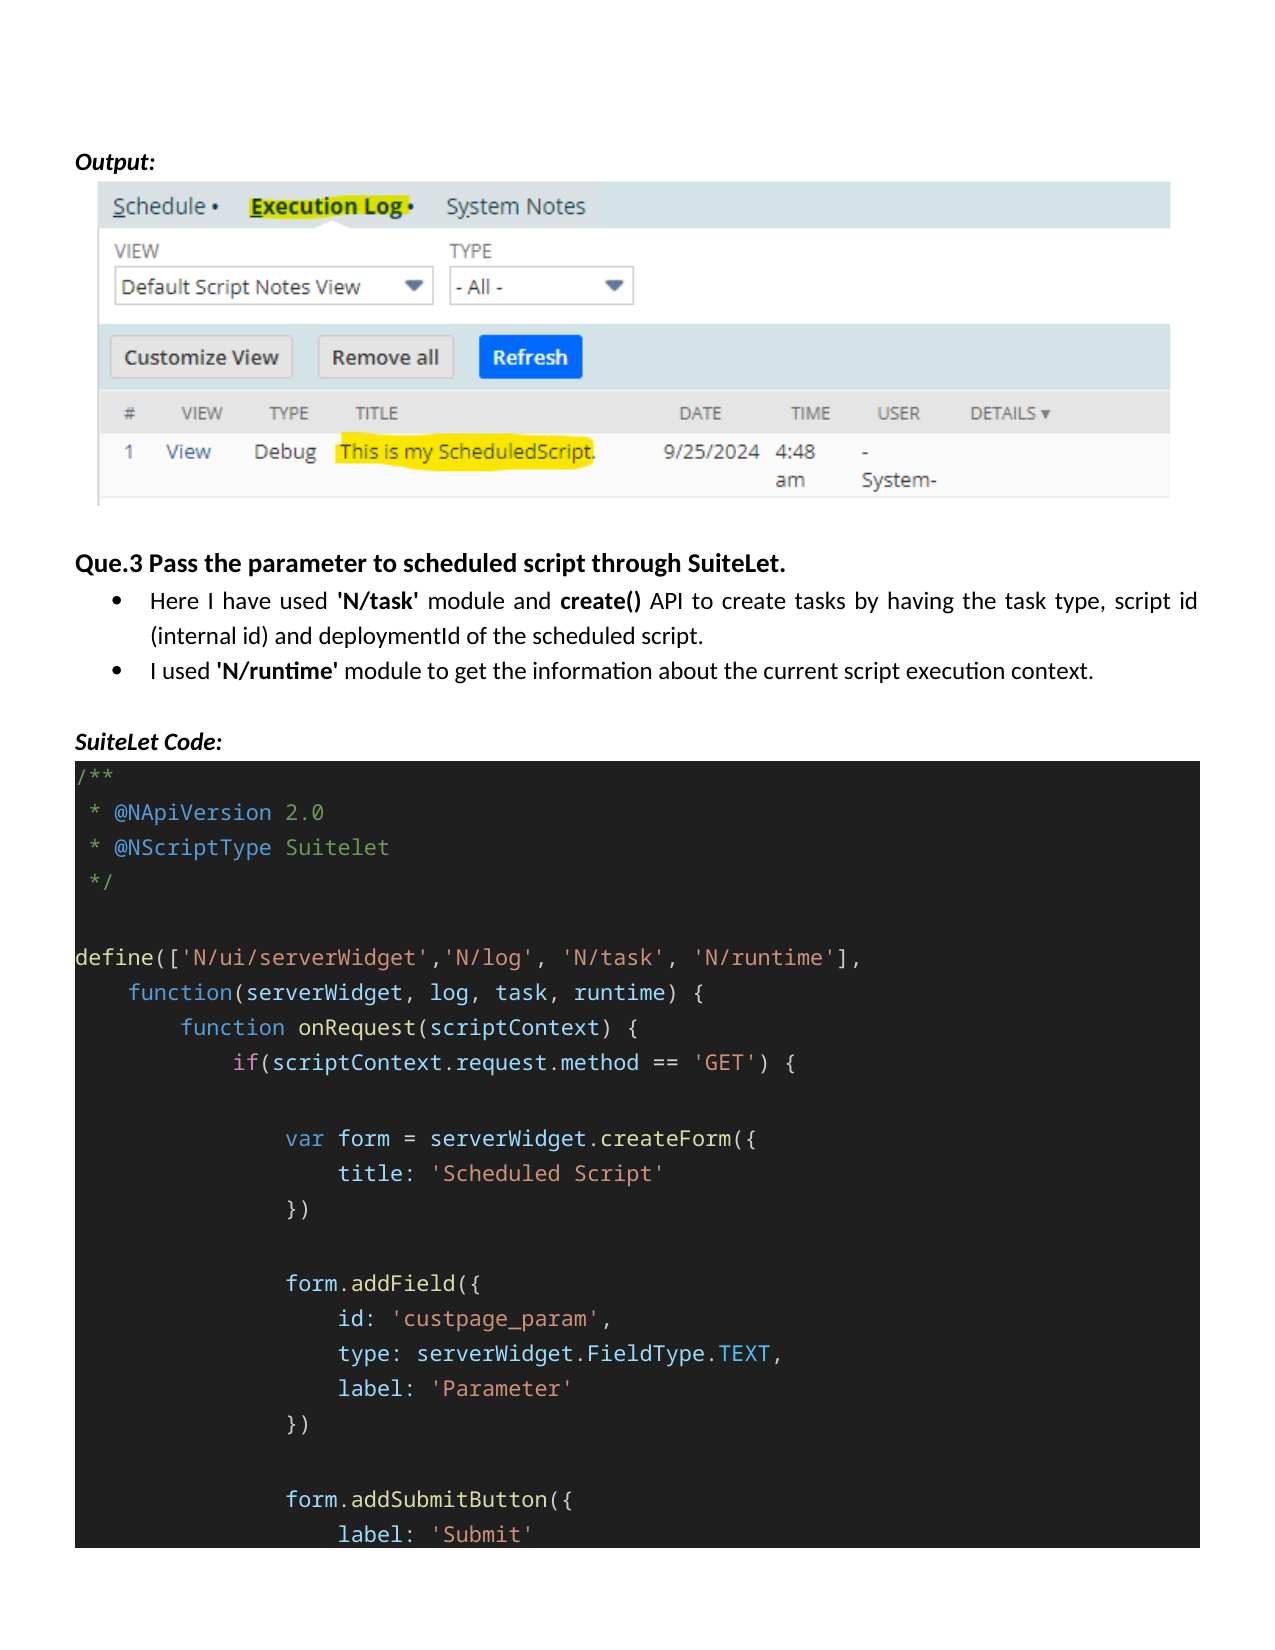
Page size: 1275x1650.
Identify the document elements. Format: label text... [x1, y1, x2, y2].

text }) [75, 1408, 1200, 1438]
text SuiteLet Code: [75, 726, 1200, 757]
text label: 'Submit' [75, 1519, 1200, 1548]
text */ [75, 867, 1200, 897]
text function(serverWidget, log, task, runtime) { [75, 977, 1200, 1007]
text label: 'Parameter' [75, 1373, 1200, 1403]
text form.addSubmitButton({ [75, 1483, 1200, 1513]
text define(['N/ui/serverWidget','N/log', 'N/task', 'N/runtime'], [75, 942, 1200, 972]
text id: 'custpage_param', [75, 1303, 1200, 1333]
list I used 'N/runtime' module to get the information about the current script execution context. [112, 656, 1200, 686]
text * @NApiVersion 2.0 [75, 797, 1200, 826]
text function onRequest(scriptContext) { [75, 1012, 1200, 1042]
text * @NScriptType Suitelet [75, 832, 1200, 861]
text if(scriptContext.request.method == 'GET') { [75, 1047, 1200, 1077]
text title: 'Scheduled Script' [75, 1158, 1200, 1187]
text /** [75, 761, 1200, 791]
text form.addField({ [75, 1268, 1200, 1298]
text Output: [75, 146, 1200, 176]
text Que.3 Pass the parameter to scheduled script through SuiteLet. [75, 547, 1200, 580]
list Here I have used 'N/task' module and create() API to create tasks by having the task type, script id (internal id) and deploymentId of the scheduled script. [112, 585, 1200, 651]
text type: serverWidget.FieldType.TEXT, [75, 1338, 1200, 1368]
text }) [75, 1193, 1200, 1222]
text var form = serverWidget.createForm({ [75, 1122, 1200, 1152]
